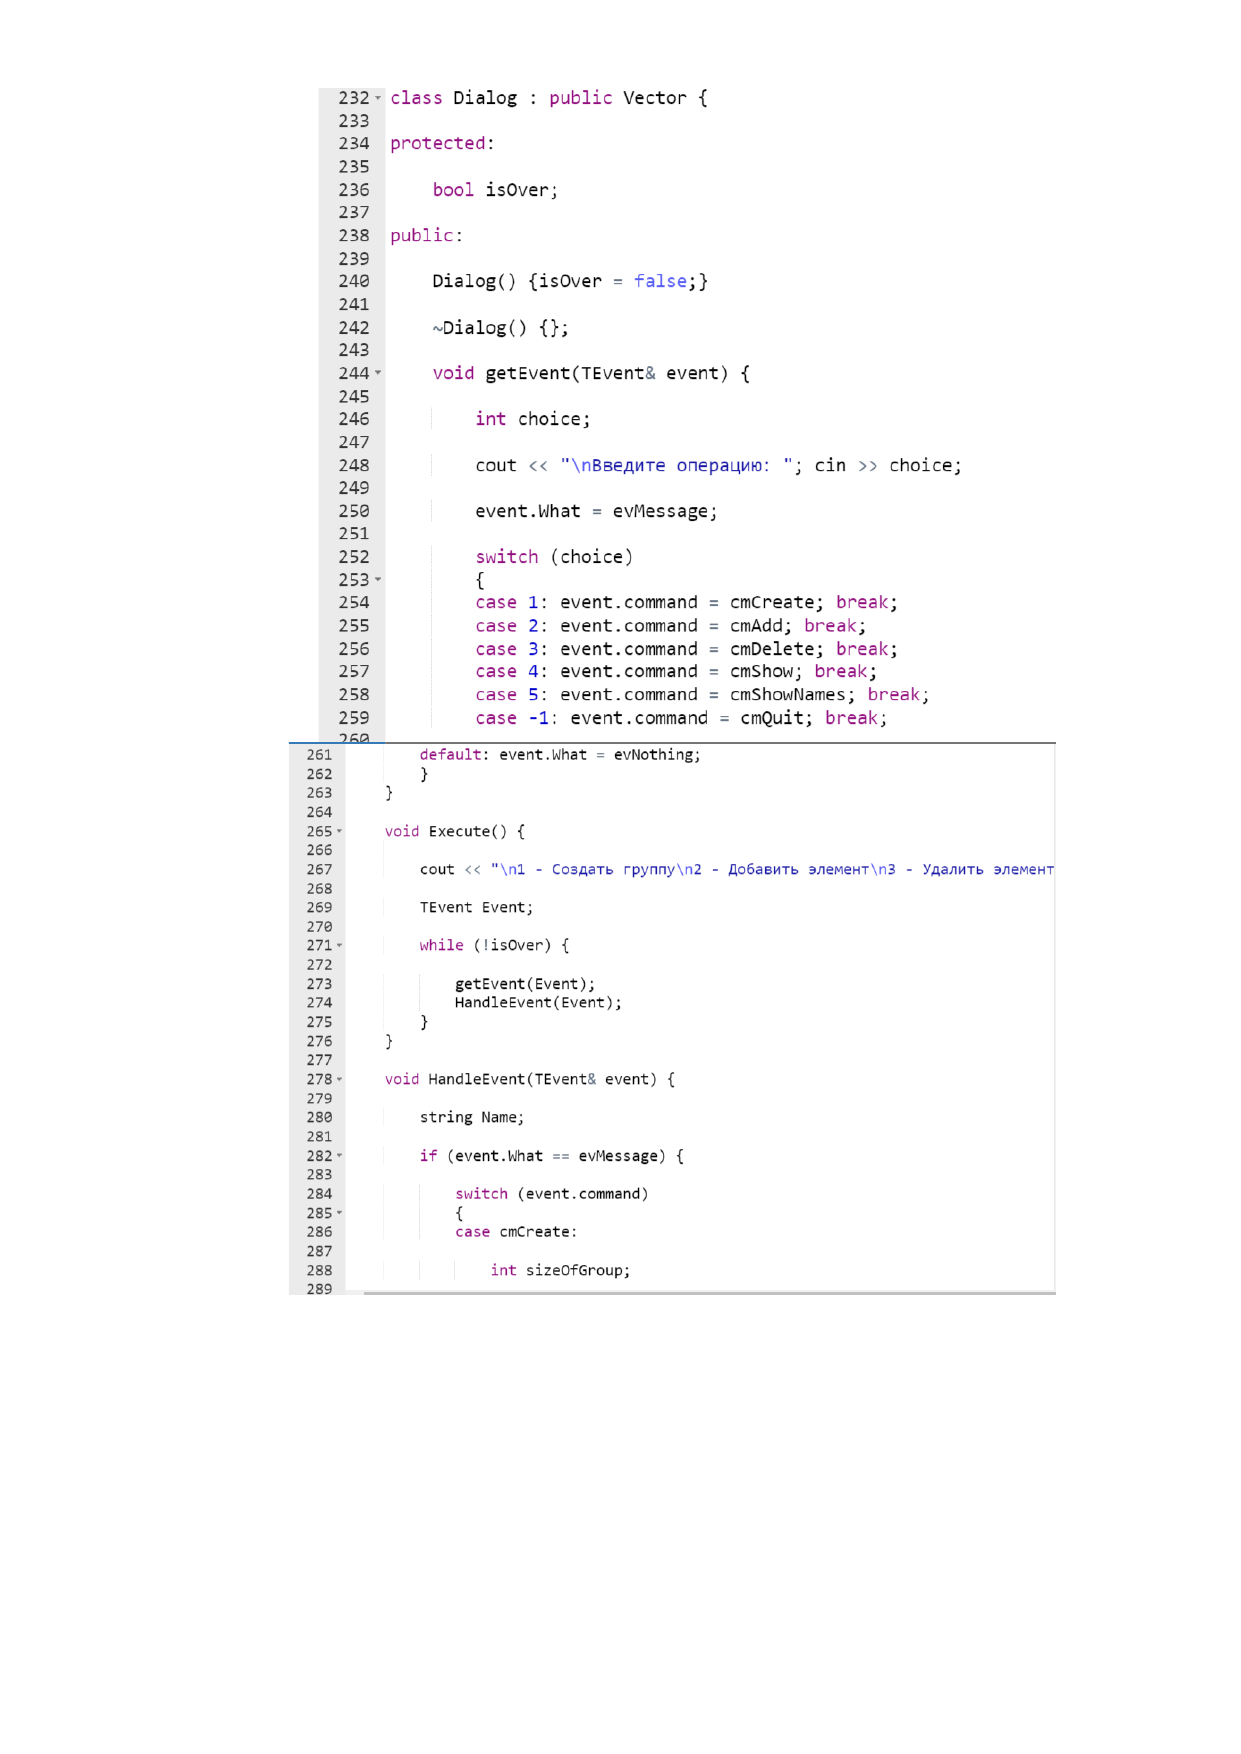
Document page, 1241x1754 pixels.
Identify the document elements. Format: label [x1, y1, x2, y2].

picture [288, 88, 1056, 1295]
